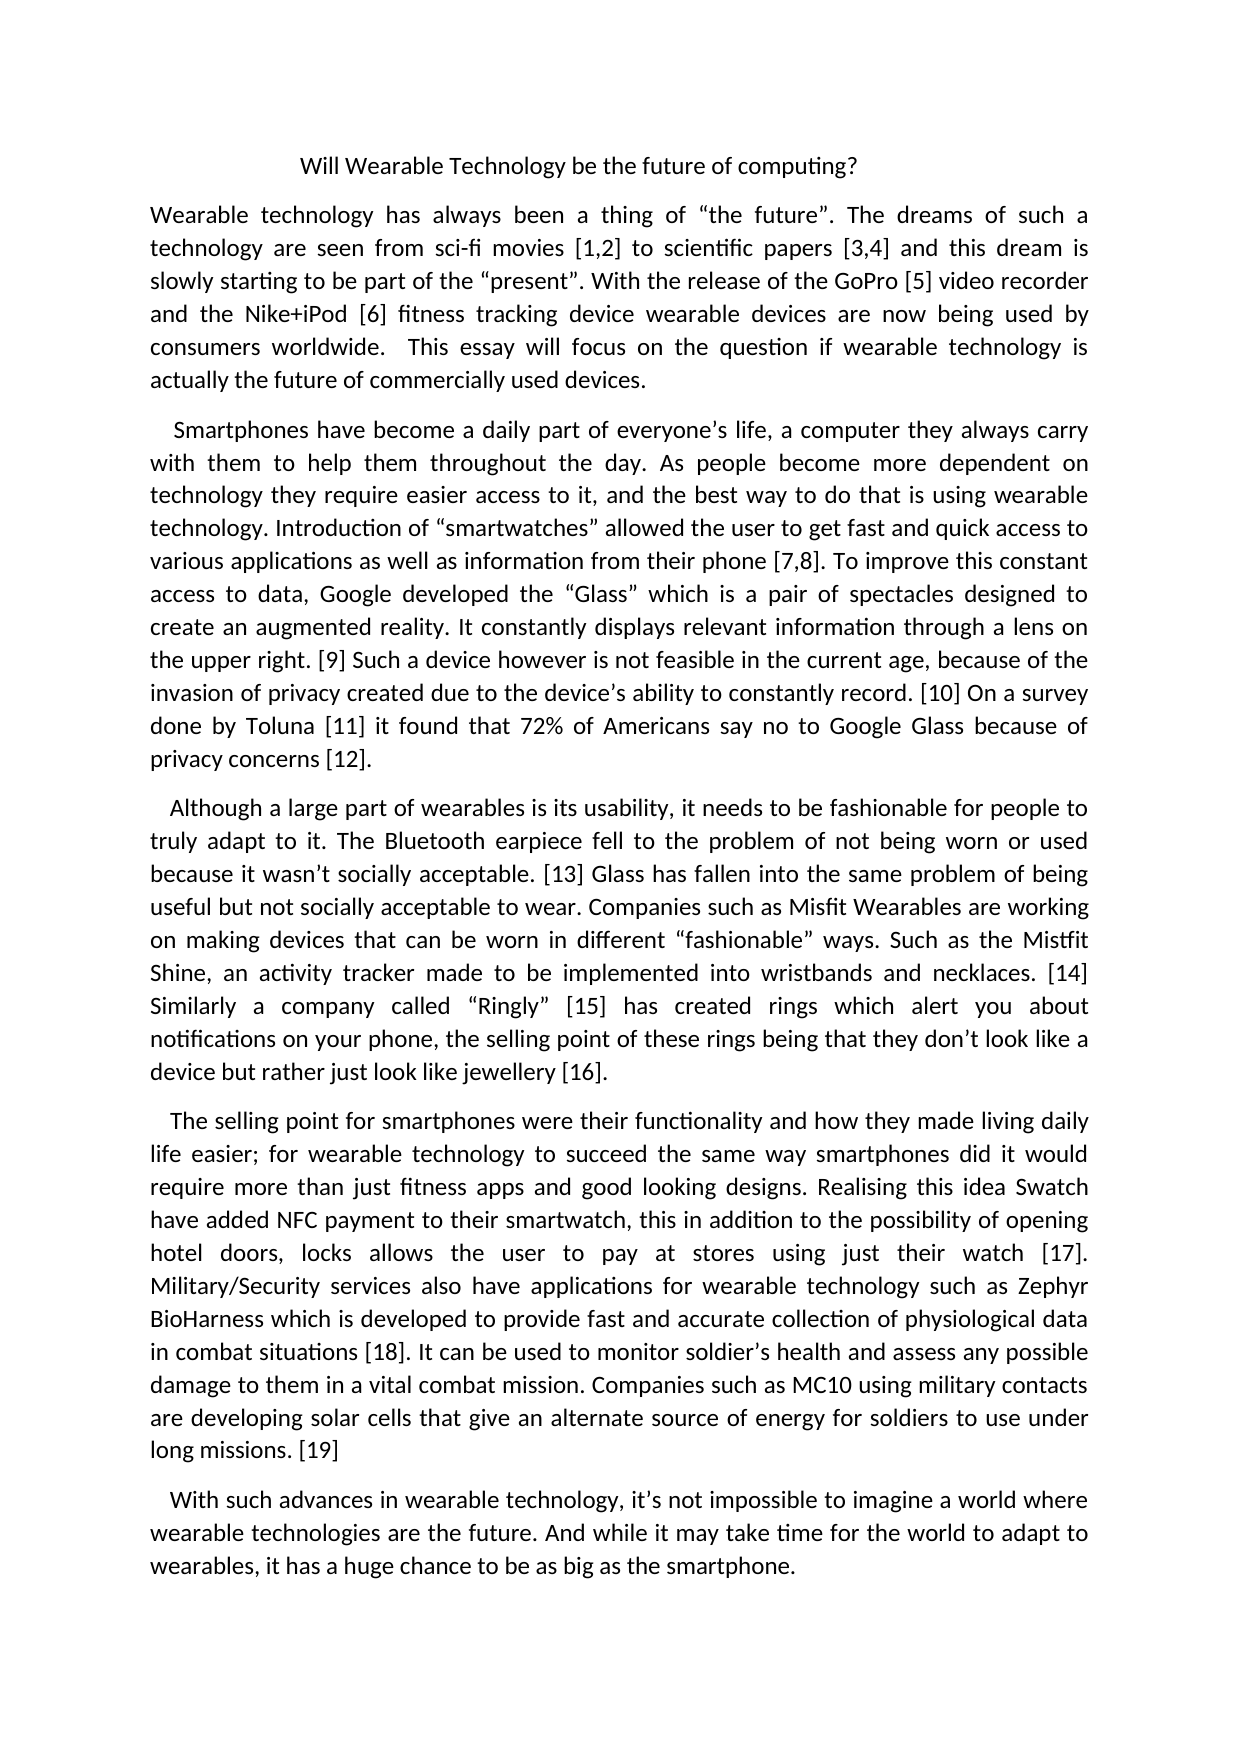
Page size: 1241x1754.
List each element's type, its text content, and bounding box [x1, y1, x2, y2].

text Although a large part of wearables is its usability, it needs to be fashionable for people to truly adapt to it. The Bluetooth earpiece fell to the problem of not being worn or used because it wasn’t socially acceptable. [13] Glass has fallen into the same problem of being useful but not socially acceptable to wear. Companies such as Misfit Wearables are working on making devices that can be worn in different “fashionable” ways. Such as the Mistfit Shine, an activity tracker made to be implemented into wristbands and necklaces. [14] Similarly a company called “Ringly” [15] has created rings which alert you about notifications on your phone, the selling point of these rings being that they don’t look like a device but rather just look like jewellery [16]. [150, 792, 1090, 1086]
text Smartphones have become a daily part of everyone’s life, a computer they always carry with them to help them throughout the day. As people become more dependent on technology they require easier access to it, and the best way to do that is using wearable technology. Introduction of “smartwatches” allowed the user to get fast and quick access to various applications as well as information from their phone [7,8]. To improve this constant access to data, Google developed the “Glass” which is a pair of spectacles designed to create an augmented reality. It constantly displays relevant information through a lens on the upper right. [9] Such a device however is not feasible in the current age, because of the invasion of privacy created due to the device’s ability to constantly record. [10] On a survey done by Toluna [11] it found that 72% of Americans say no to Google Glass because of privacy concerns [12]. [150, 414, 1090, 773]
text With such advances in wearable technology, it’s not impossible to imagine a world where wearable technologies are the future. And while it may take time for the world to adapt to wearables, it has a huge chance to be as big as the smartphone. [150, 1484, 1090, 1581]
text Will Wearable Technology be the future of computing? [150, 150, 1090, 181]
text Wearable technology has always been a thing of “the future”. The dreams of such a technology are seen from sci-fi movies [1,2] to scientific papers [3,4] and this dream is slowly starting to be part of the “present”. With the release of the GoPro [5] video recorder and the Nike+iPod [6] fitness tracking device wearable devices are now being used by consumers worldwide. This essay will focus on the question if wearable technology is actually the future of commercially used devices. [150, 199, 1090, 395]
text The selling point for smartphones were their functionality and how they made living daily life easier; for wearable technology to succeed the same way smartphones did it would require more than just fitness apps and good looking designs. Realising this idea Swatch have added NFC payment to their smartwatch, this in addition to the possibility of opening hotel doors, locks allows the user to pay at stores using just their watch [17]. Military/Security services also have applications for wearable technology such as Zephyr BioHarness which is developed to provide fast and accurate collection of physiological data in combat situations [18]. It can be used to monitor soldier’s health and assess any possible damage to them in a vital combat mission. Companies such as MC10 using military contacts are developing solar cells that give an alternate source of energy for soldiers to use under long missions. [19] [150, 1105, 1090, 1465]
